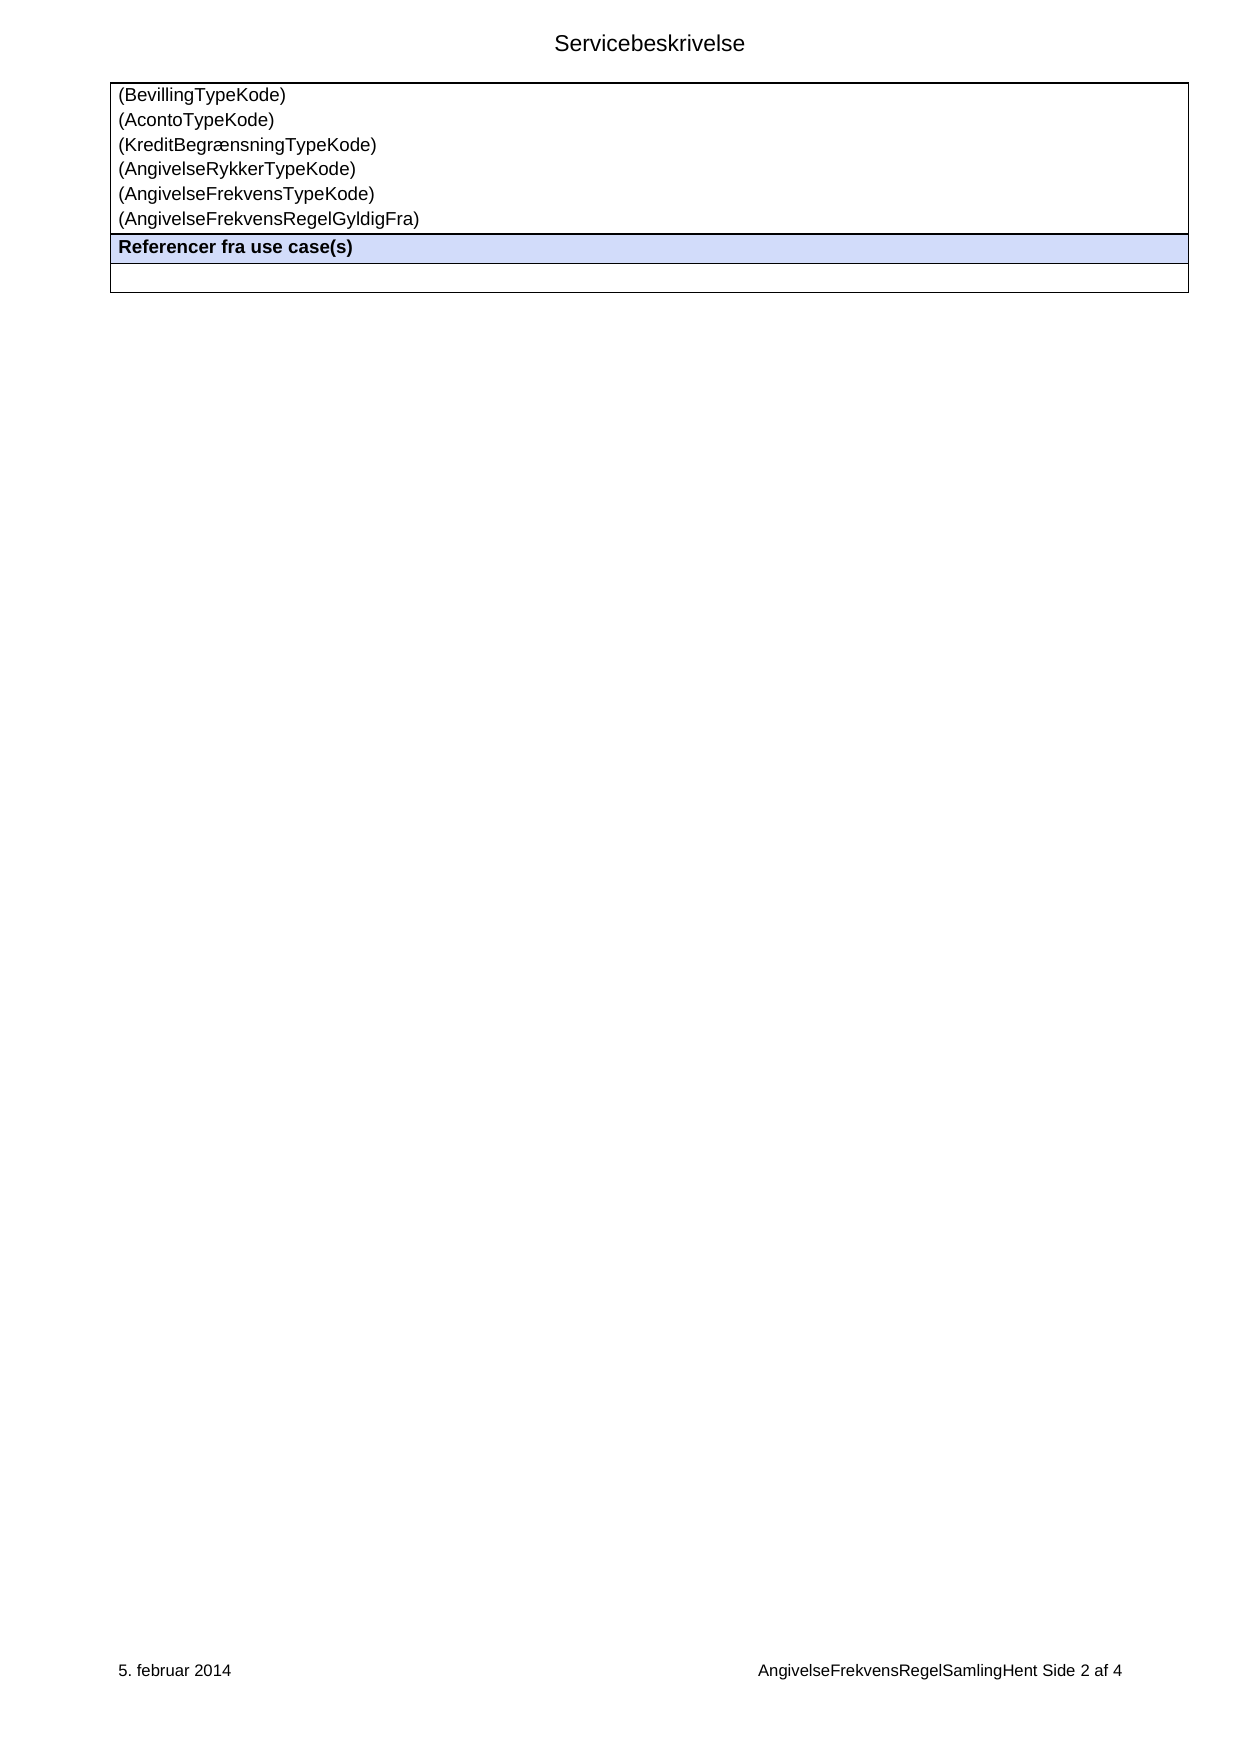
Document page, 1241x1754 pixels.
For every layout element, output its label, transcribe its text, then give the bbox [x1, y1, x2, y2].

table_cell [111, 84, 1188, 233]
table_cell [111, 264, 1188, 292]
table_cell Referencer fra use case(s) [111, 235, 1188, 263]
